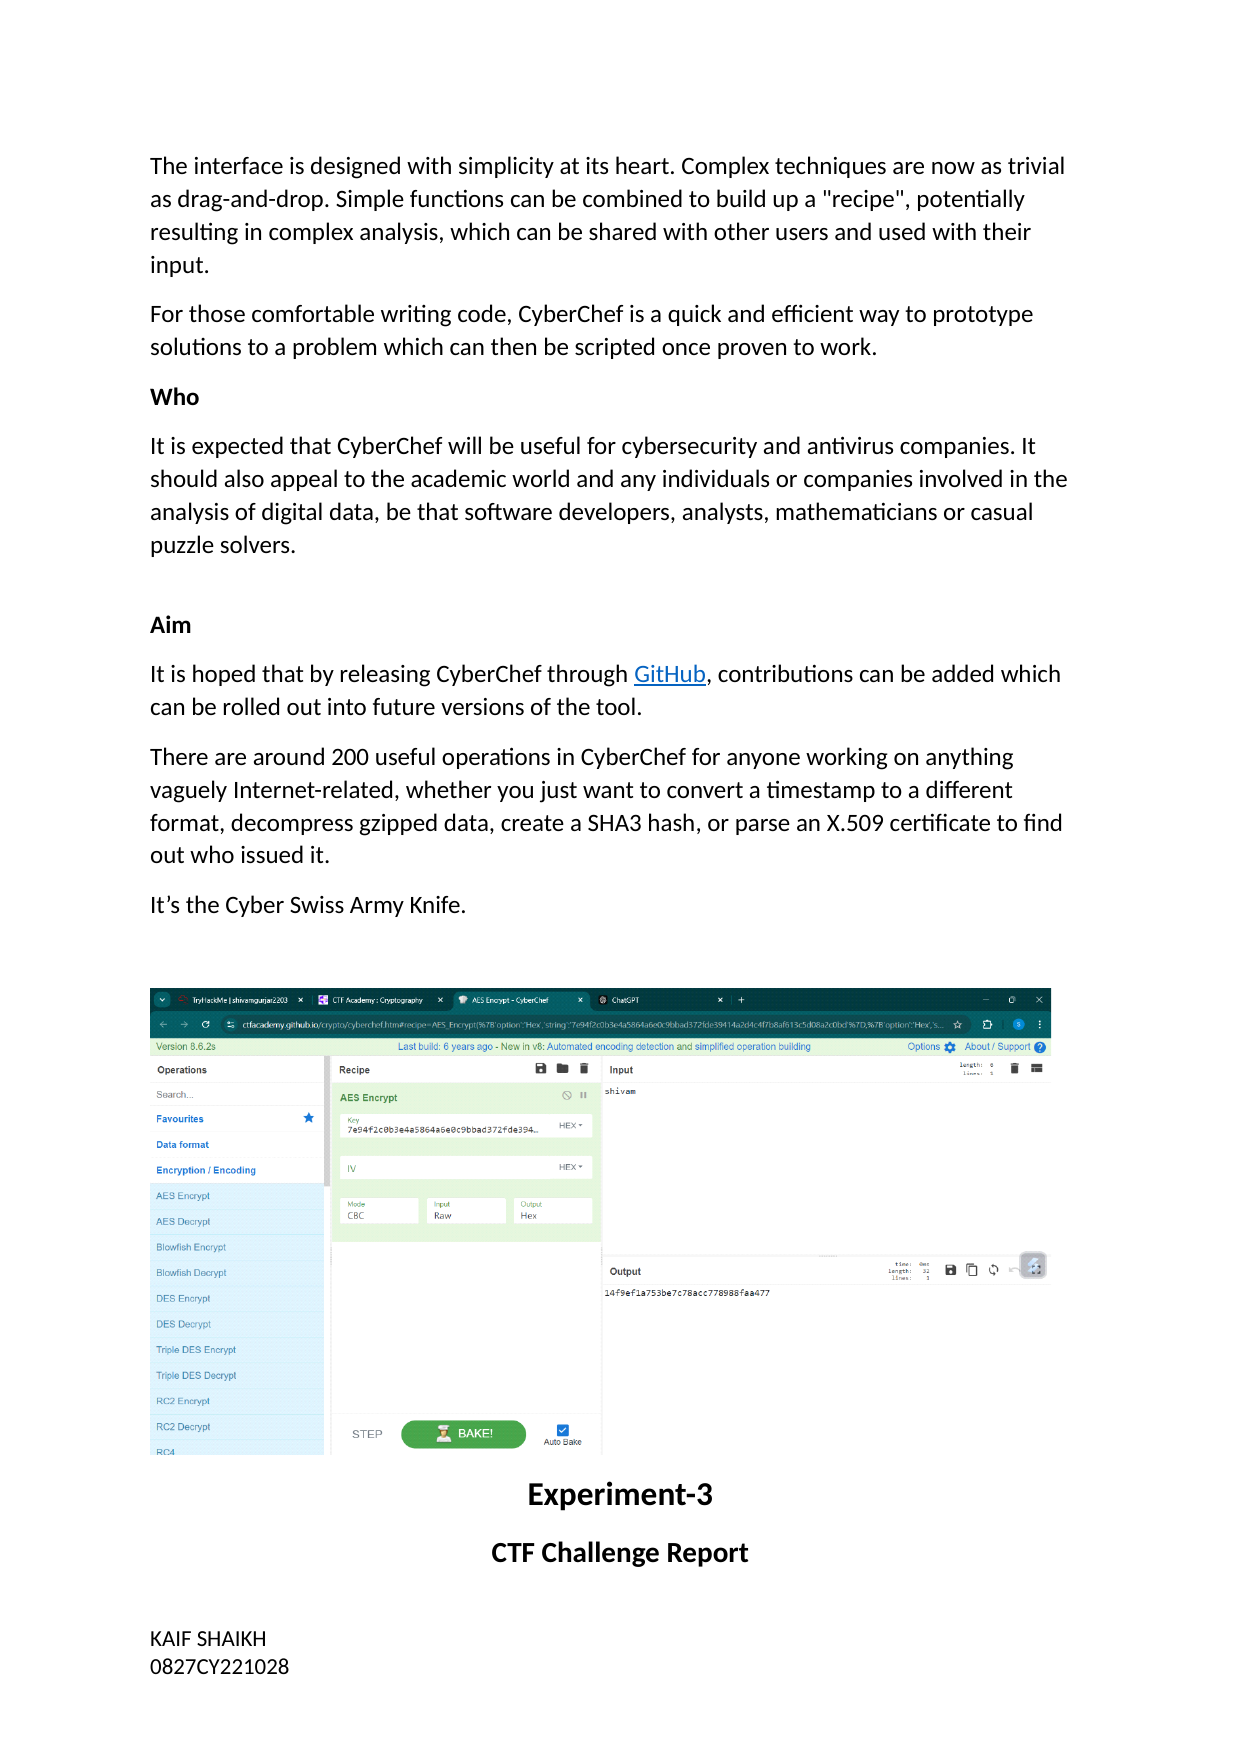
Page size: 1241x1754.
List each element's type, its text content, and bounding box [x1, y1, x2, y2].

text CTF Challenge Report [150, 1534, 1090, 1570]
text Experiment-3 [150, 1473, 1090, 1514]
text The interface is designed with simplicity at its heart. Complex techniques are now as trivial as drag-and-drop. Simple functions can be combined to build up a "recipe", potentially resulting in complex analysis, which can be shared with other users and used with their input. [150, 150, 1090, 279]
text Aim [150, 609, 1090, 639]
text It’s the Cyber Swiss Army Knife. [150, 889, 1090, 920]
text It is expected that CyberChef will be useful for cybersecurity and antivirus companies. It should also appeal to the academic world and any individuals or companies involved in the analysis of digital data, be that software developers, analysts, mathematicians or casual puzzle solvers. [150, 430, 1090, 590]
picture [150, 988, 1052, 1455]
text There are around 200 useful operations in CyberChef for anyone working on anything vaguely Internet-related, whether you just want to convert a timestamp to a different format, decompress gzipped data, create a SHA3 hash, or parse an X.509 certificate to find out who issued it. [150, 741, 1090, 870]
text It is hoped that by releasing CyberChef through GitHub, contributions can be added which can be rolled out into future versions of the tool. [150, 658, 1090, 722]
text For those comfortable writing code, CyberChef is a quick and efficient way to prototype solutions to a problem which can then be scripted once proven to work. [150, 298, 1090, 362]
text Who [150, 381, 1090, 411]
